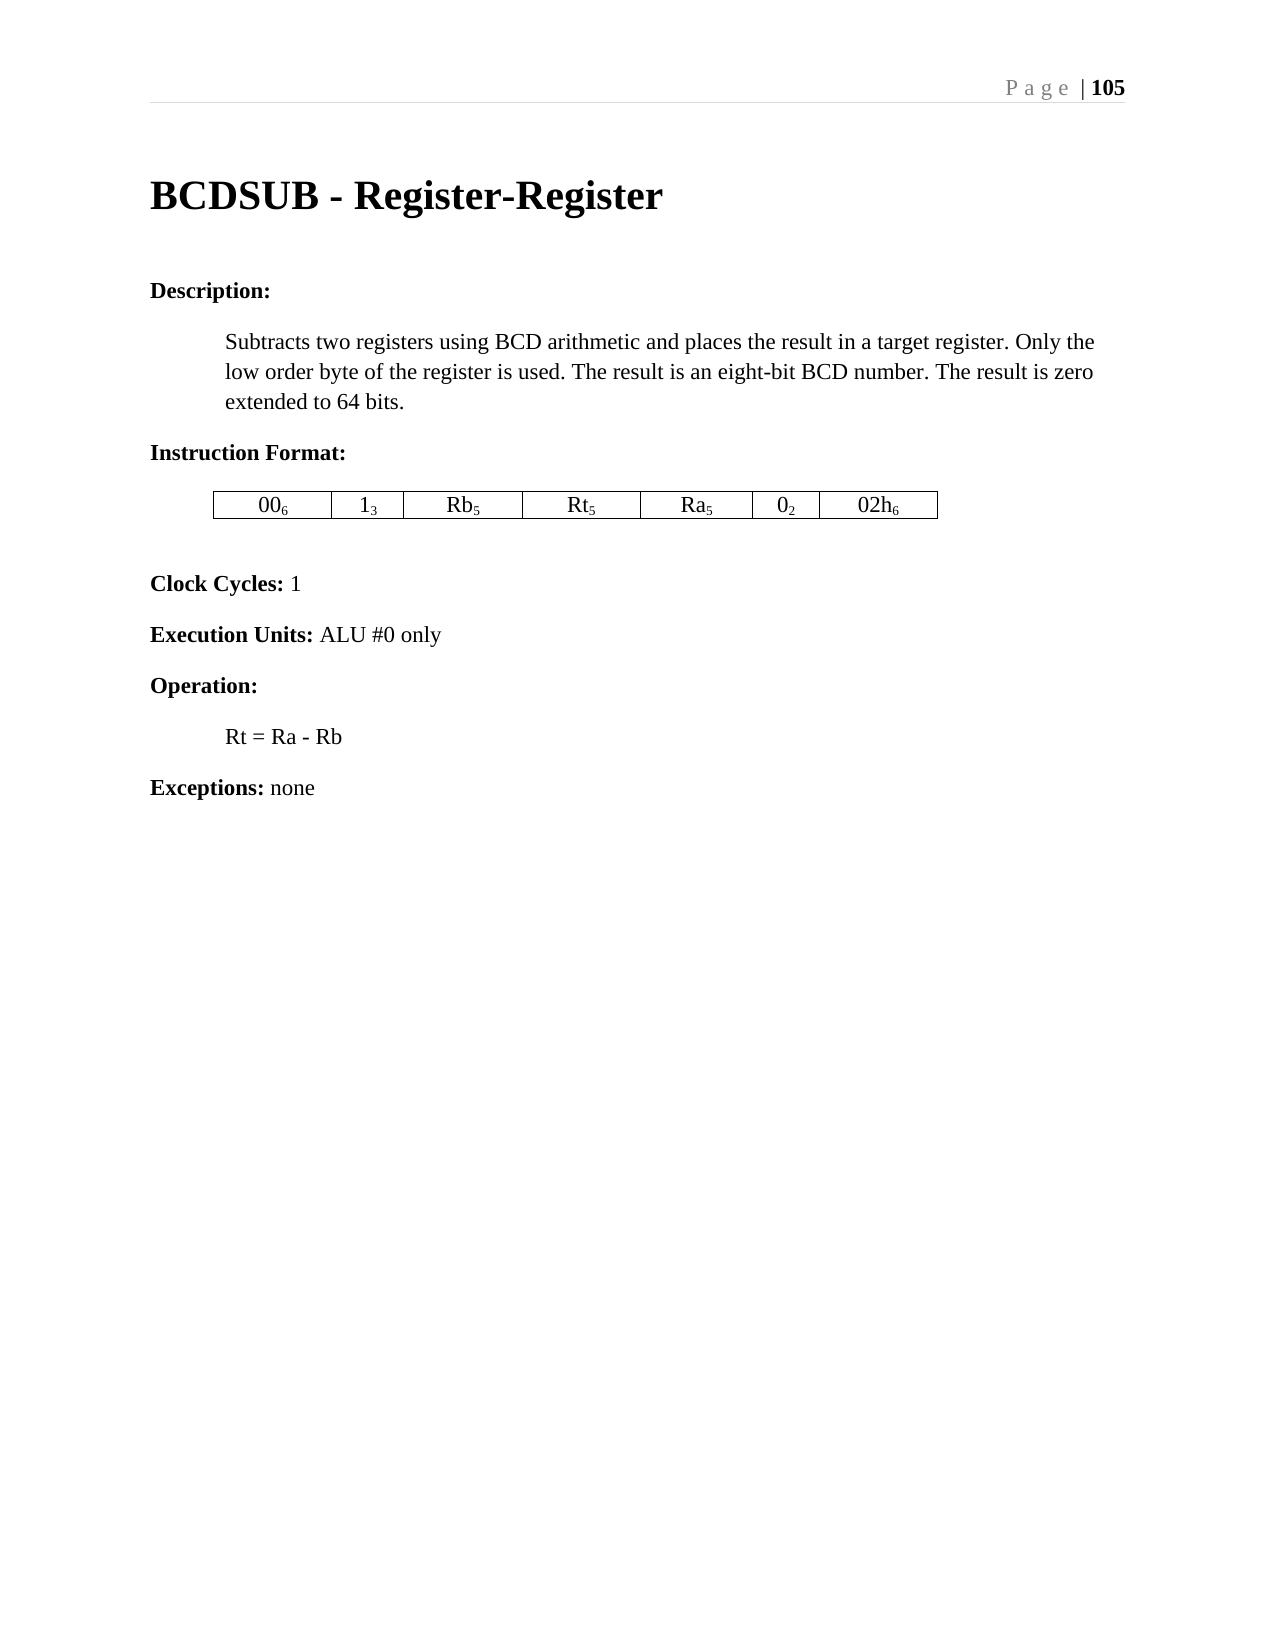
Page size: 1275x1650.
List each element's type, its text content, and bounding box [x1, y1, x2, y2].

text Operation: [150, 672, 1125, 698]
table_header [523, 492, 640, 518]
text Rt = Ra - Rb [225, 723, 1125, 749]
text Description: [150, 277, 1125, 303]
text Execution Units: ALU #0 only [150, 621, 1125, 647]
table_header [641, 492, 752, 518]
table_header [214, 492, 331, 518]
subtitle BCDSUB - Register-Register [150, 171, 1125, 219]
text Clock Cycles: 1 [150, 570, 1125, 596]
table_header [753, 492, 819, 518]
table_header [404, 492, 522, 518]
text Instruction Format: [150, 439, 1125, 466]
text Exceptions: none [150, 774, 1125, 801]
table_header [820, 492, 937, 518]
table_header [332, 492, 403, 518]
text Subtracts two registers using BCD arithmetic and places the result in a target register. Only the low order byte of the register is used. The result is an eight-bit BCD number. The result is zero extended to 64 bits. [225, 328, 1125, 415]
